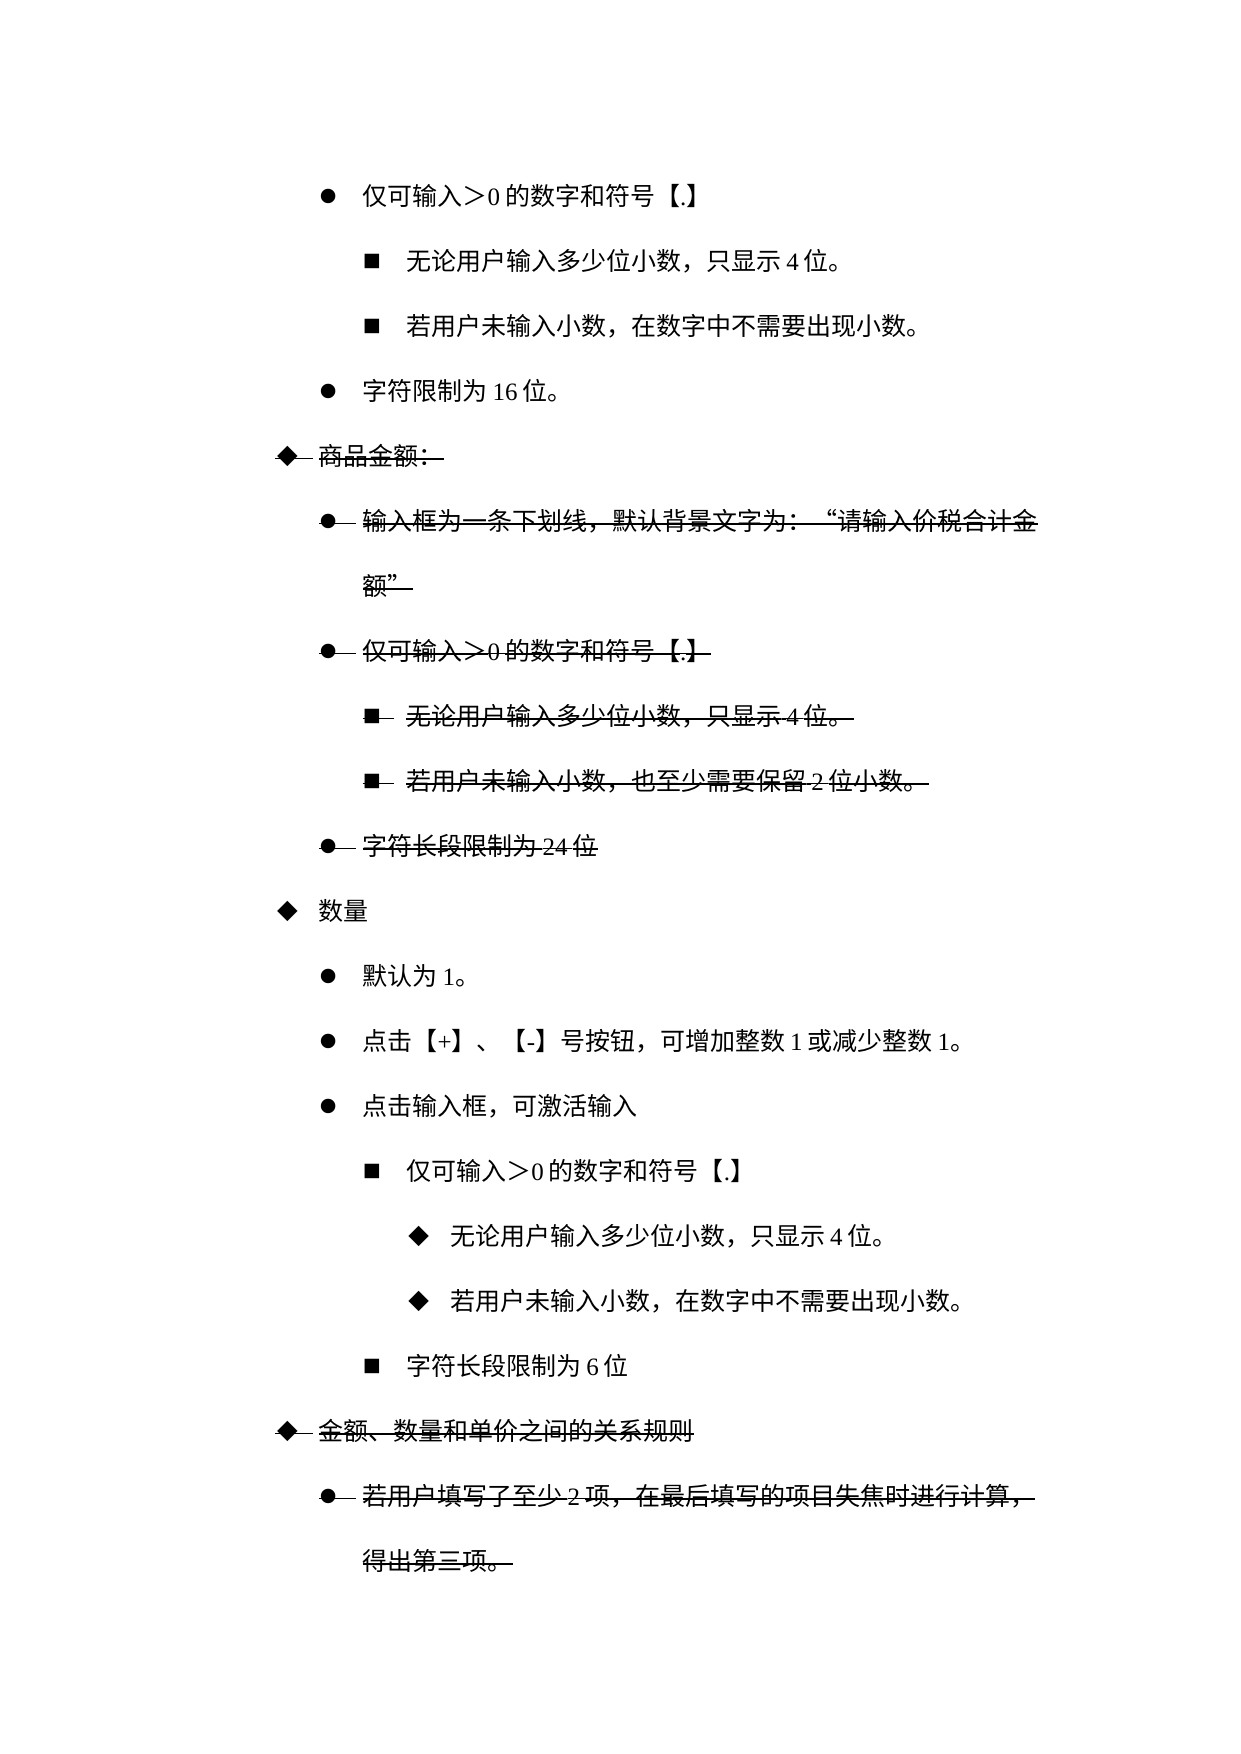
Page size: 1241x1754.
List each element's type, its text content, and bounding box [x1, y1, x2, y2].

list 无论用户输入多少位小数，只显示4位。 [362, 682, 1053, 747]
list 数量 [275, 877, 1053, 942]
list 若用户未输入小数，在数字中不需要出现小数。 [406, 1267, 1053, 1332]
list 无论用户输入多少位小数，只显示4位。 [362, 227, 1053, 292]
list 仅可输入＞0的数字和符号【.】 [319, 162, 1053, 227]
list 仅可输入＞0的数字和符号【.】 [319, 617, 1053, 682]
list 点击【+】、【-】号按钮，可增加整数1或减少整数1。 [319, 1007, 1053, 1072]
list 默认为1。 [319, 942, 1053, 1007]
list 若用户未输入小数，在数字中不需要出现小数。 [362, 292, 1053, 357]
list 商品金额： [275, 422, 1053, 487]
list 若用户填写了至少2项，在最后填写的项目失焦时进行计算，得出第三项。 [319, 1462, 1053, 1592]
list 仅可输入＞0的数字和符号【.】 [362, 1137, 1053, 1202]
list 字符长段限制为24位 [319, 812, 1053, 877]
list 无论用户输入多少位小数，只显示4位。 [406, 1202, 1053, 1267]
list 字符限制为16位。 [319, 357, 1053, 422]
list 字符长段限制为6位 [362, 1332, 1053, 1397]
list 输入框为一条下划线，默认背景文字为：“请输入价税合计金额” [319, 487, 1053, 617]
list 点击输入框，可激活输入 [319, 1072, 1053, 1137]
list 金额、数量和单价之间的关系规则 [275, 1397, 1053, 1462]
list 若用户未输入小数，也至少需要保留2位小数。 [362, 747, 1053, 812]
